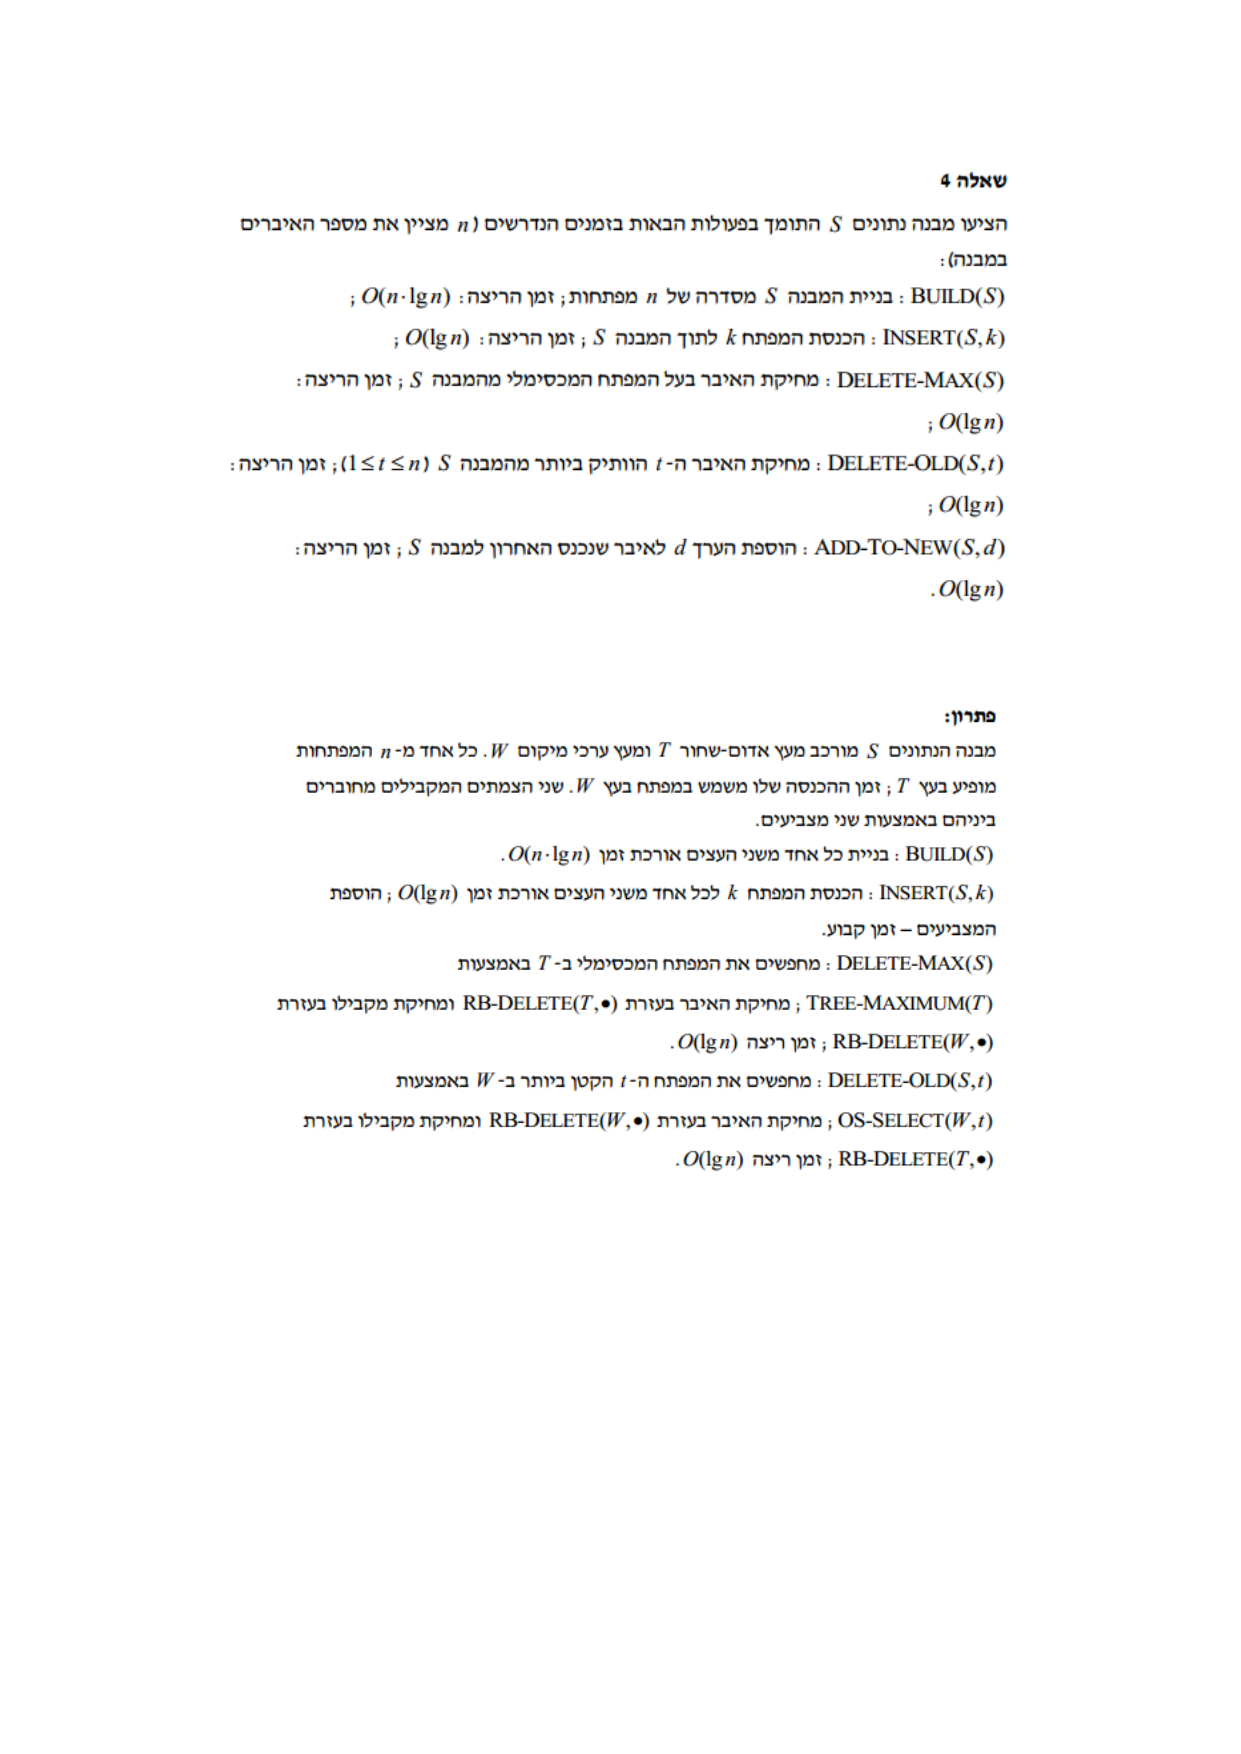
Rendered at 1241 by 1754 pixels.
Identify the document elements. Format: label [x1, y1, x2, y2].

picture [187, 150, 1053, 609]
picture [187, 673, 1053, 1231]
